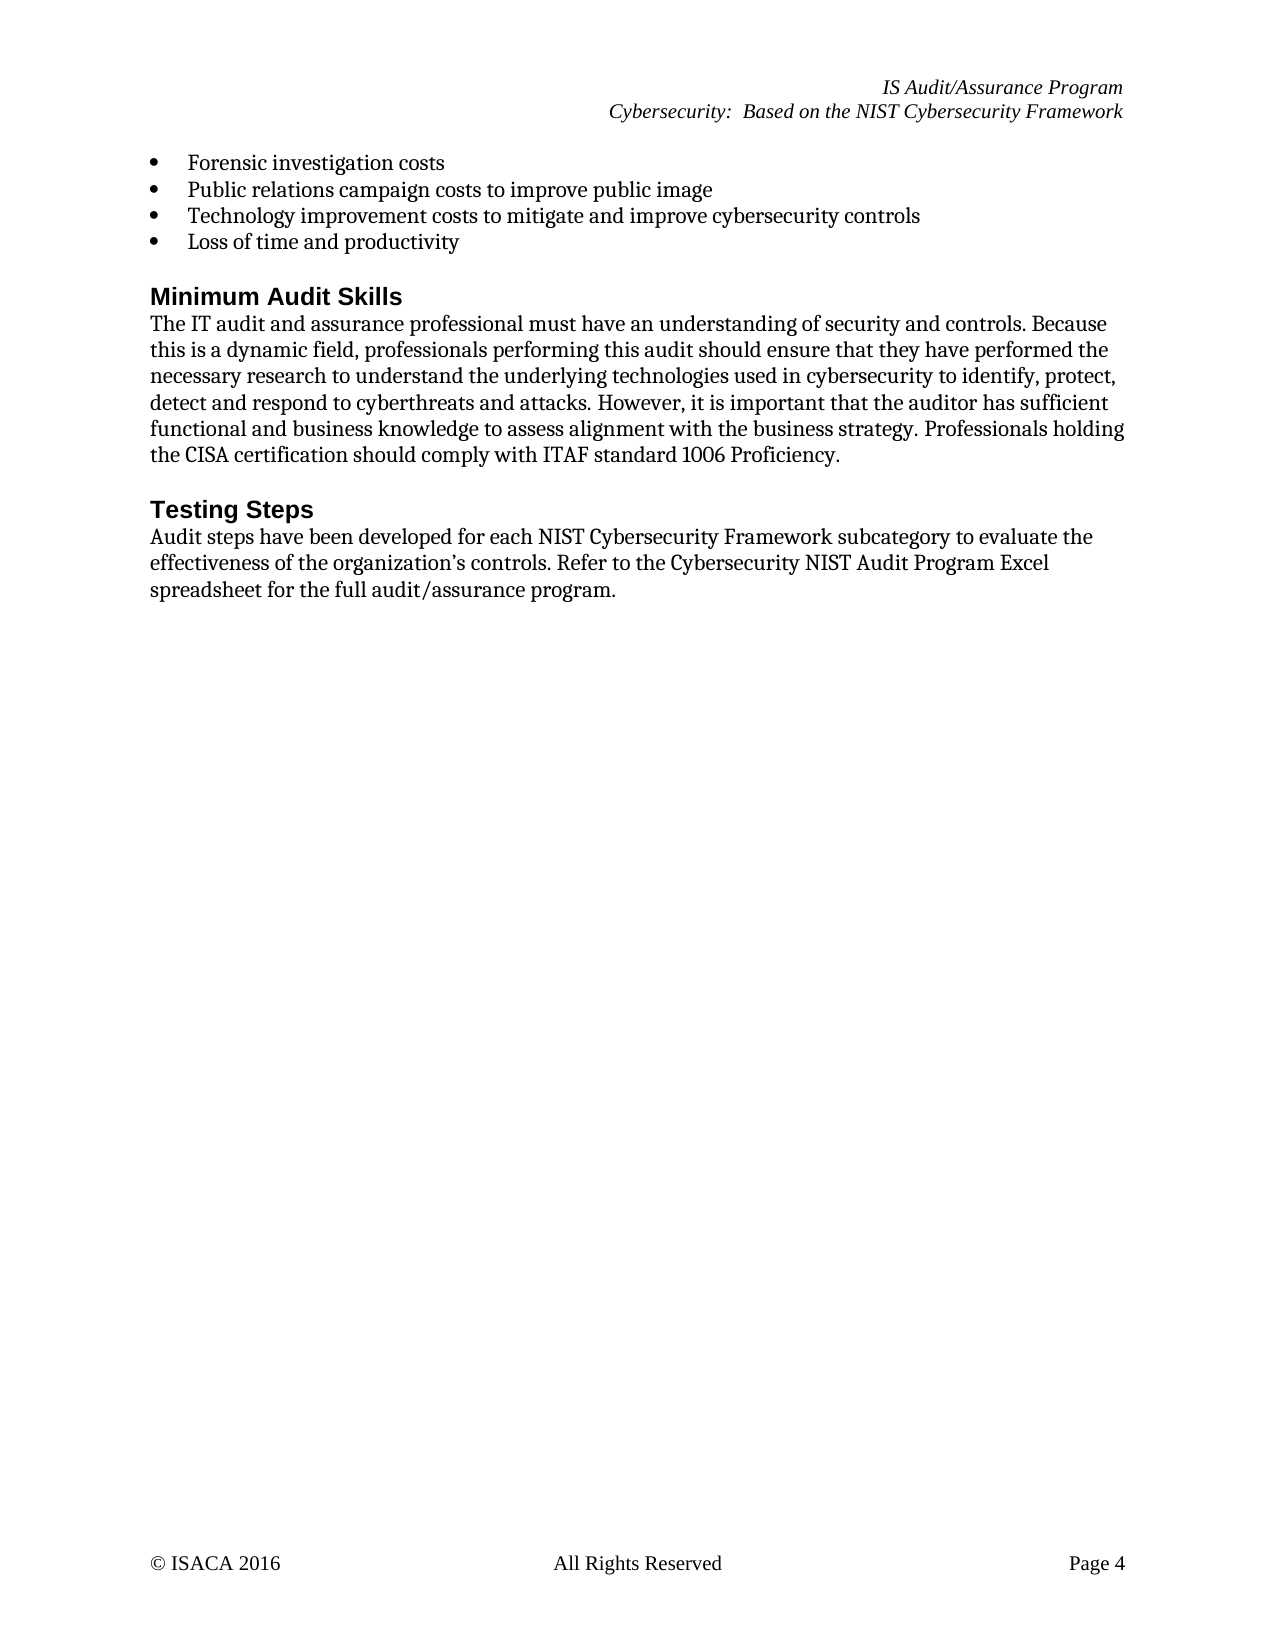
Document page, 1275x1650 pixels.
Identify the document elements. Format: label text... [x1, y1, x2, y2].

text The IT audit and assurance professional must have an understanding of security and controls. Because this is a dynamic field, professionals performing this audit should ensure that they have performed the necessary research to understand the underlying technologies used in cybersecurity to identify, protect, detect and respond to cyberthreats and attacks. However, it is important that the auditor has sufficient functional and business knowledge to assess alignment with the business strategy. Professionals holding the CISA certification should comply with ITAF standard 1006 Proficiency. [150, 311, 1125, 469]
list Forensic investigation costs [150, 150, 1125, 176]
list Technology improvement costs to mitigate and improve cybersecurity controls [150, 203, 1125, 229]
list Loss of time and productivity [150, 229, 1125, 255]
subtitle Minimum Audit Skills [150, 282, 1125, 311]
text Audit steps have been developed for each NIST Cybersecurity Framework subcategory to evaluate the effectiveness of the organization’s controls. Refer to the Cybersecurity NIST Audit Program Excel spreadsheet for the full audit/assurance program. [150, 524, 1125, 603]
list Public relations campaign costs to improve public image [150, 176, 1125, 203]
subtitle Testing Steps [150, 495, 1125, 524]
